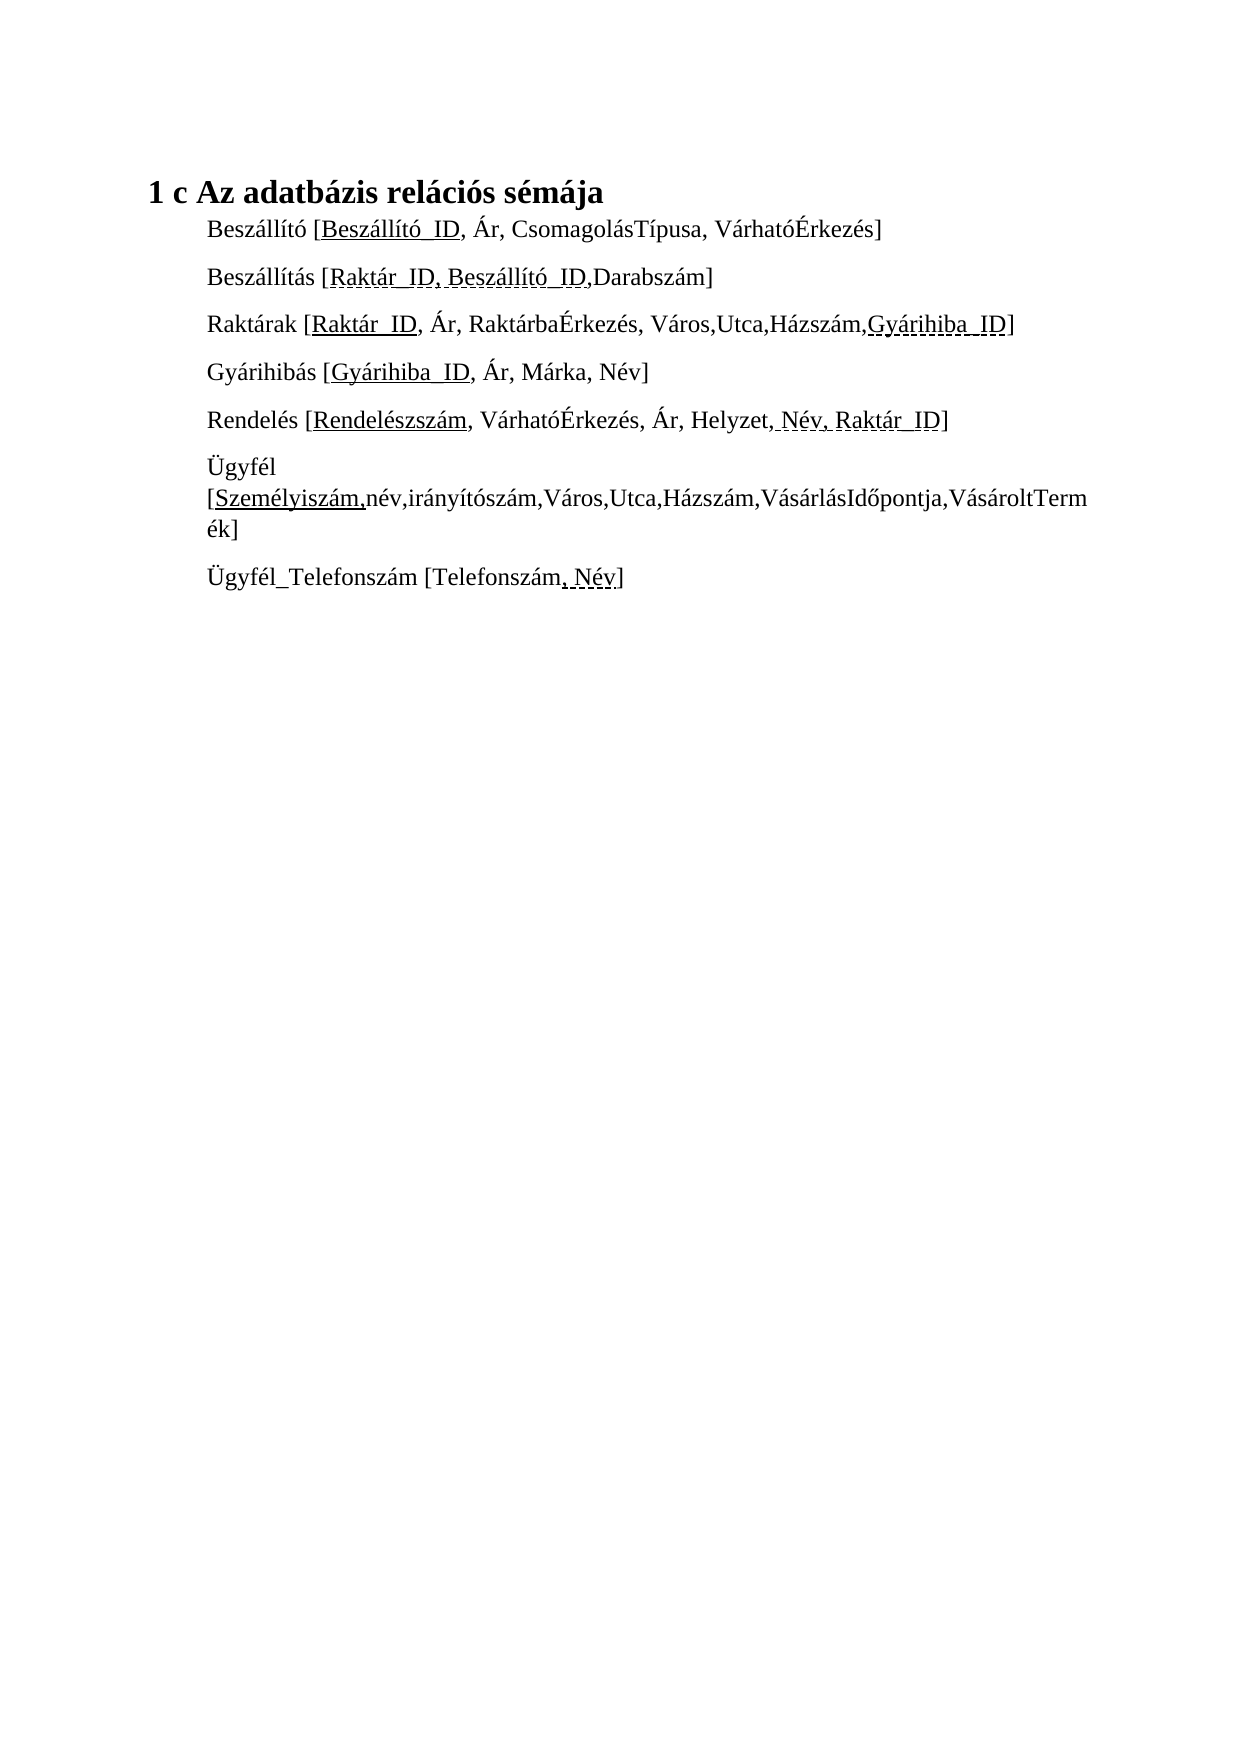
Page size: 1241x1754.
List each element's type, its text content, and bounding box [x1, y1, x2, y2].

text Beszállító [Beszállító_ID, Ár, CsomagolásTípusa, VárhatóÉrkezés] [148, 214, 1093, 243]
text Beszállítás [Raktár_ID, Beszállító_ID,Darabszám] [148, 262, 1093, 290]
text Raktárak [Raktár_ID, Ár, RaktárbaÉrkezés, Város,Utca,Házszám,Gyárihiba_ID] [148, 309, 1093, 338]
text Ügyfél_Telefonszám [Telefonszám, Név] [148, 562, 1093, 591]
subtitle 1 c Az adatbázis relációs sémája [148, 173, 1093, 211]
text Gyárihibás [Gyárihiba_ID, Ár, Márka, Név] [148, 357, 1093, 386]
text Ügyfél[Személyiszám,név,irányítószám,Város,Utca,Házszám,VásárlásIdőpontja,VásároltTermék] [207, 452, 1093, 543]
text Rendelés [Rendelészszám, VárhatóÉrkezés, Ár, Helyzet, Név, Raktár_ID] [148, 405, 1093, 433]
